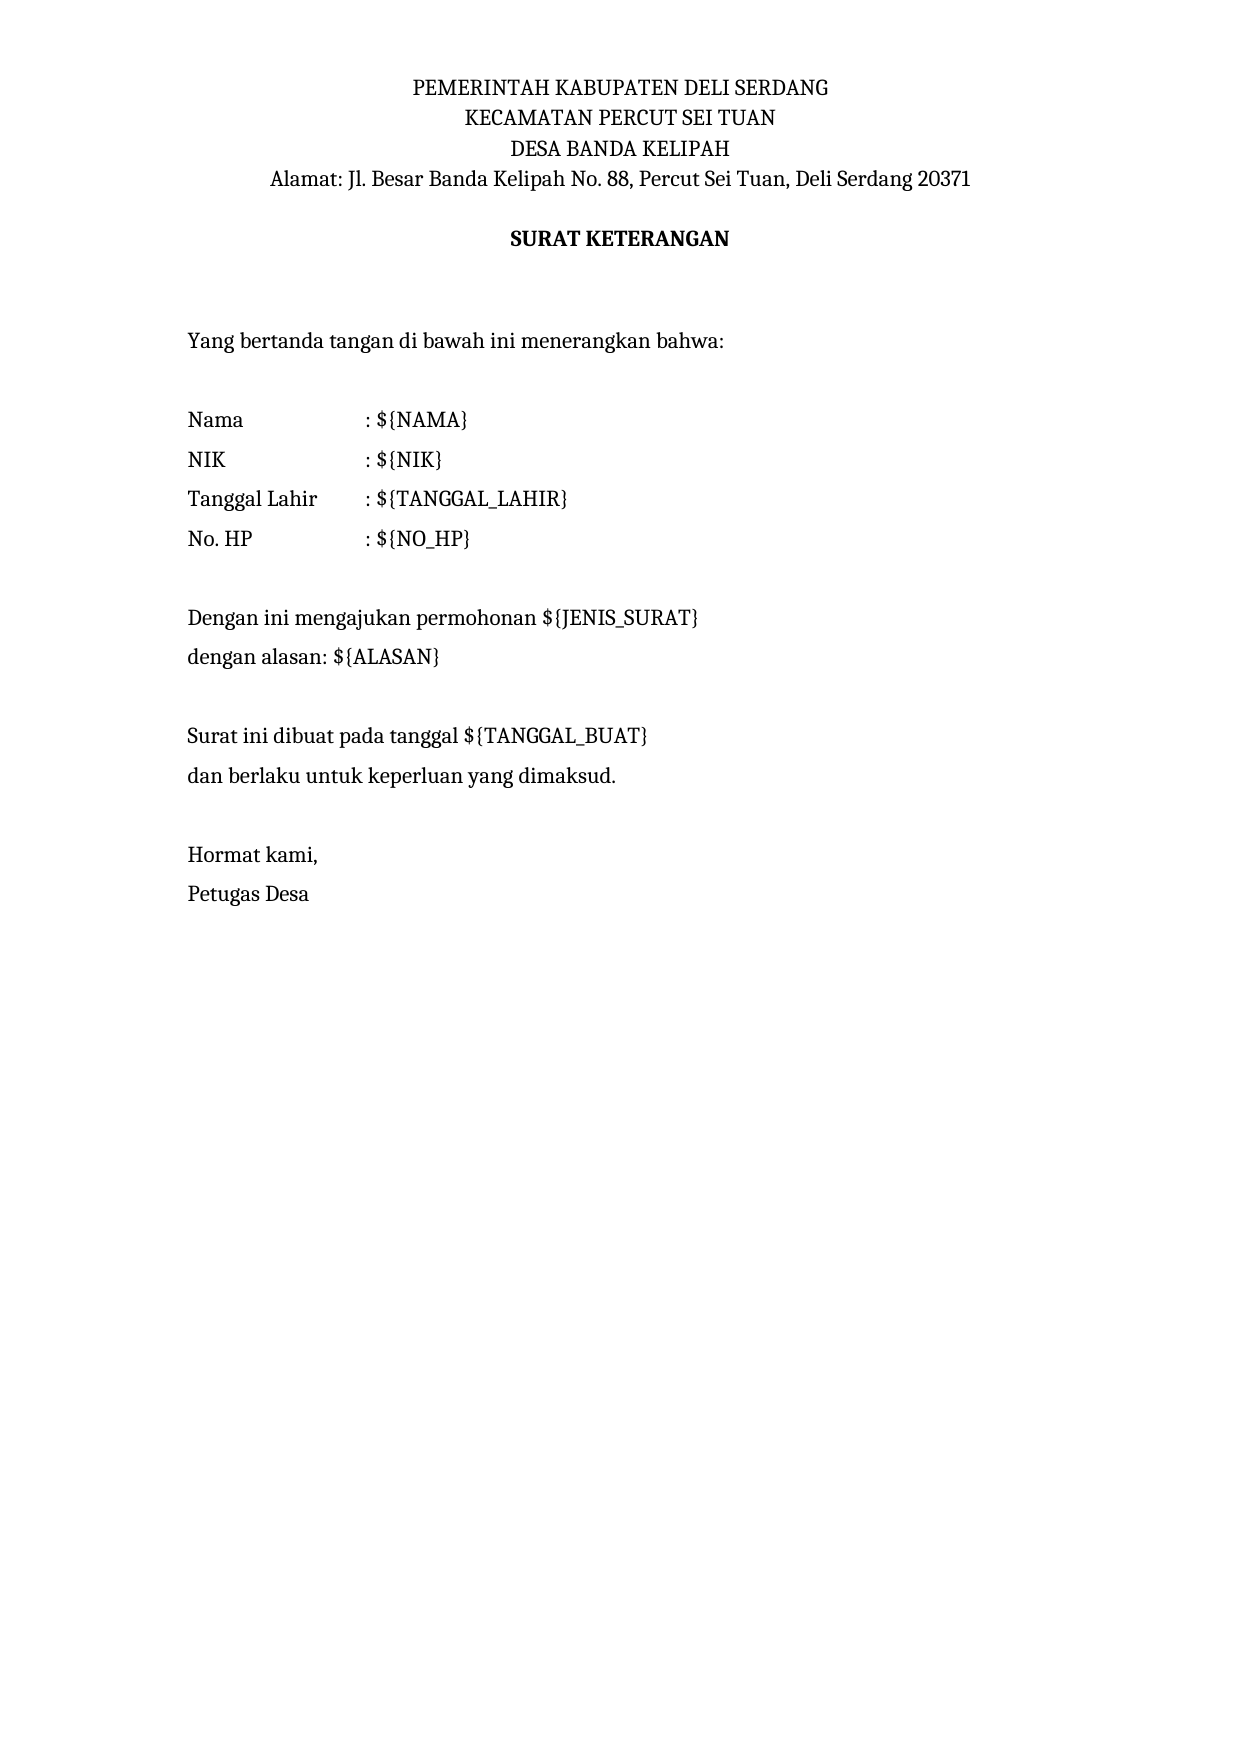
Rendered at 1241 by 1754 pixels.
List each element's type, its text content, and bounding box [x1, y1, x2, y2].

text Dengan ini mengajukan permohonan ${JENIS_SURAT} [187, 604, 1053, 631]
text Nama : ${NAMA} [187, 407, 1053, 433]
text dengan alasan: ${ALASAN} [187, 644, 1053, 670]
text Surat ini dibuat pada tanggal ${TANGGAL_BUAT} [187, 723, 1053, 749]
text Tanggal Lahir : ${TANGGAL_LAHIR} [187, 486, 1053, 512]
text Yang bertanda tangan di bawah ini menerangkan bahwa: [187, 328, 1053, 354]
text dan berlaku untuk keperluan yang dimaksud. [187, 762, 1053, 789]
text Hormat kami, [187, 841, 1053, 868]
text SURAT KETERANGAN [187, 226, 1053, 252]
text No. HP : ${NO_HP} [187, 526, 1053, 552]
text NIK : ${NIK} [187, 447, 1053, 473]
text Petugas Desa [187, 881, 1053, 907]
